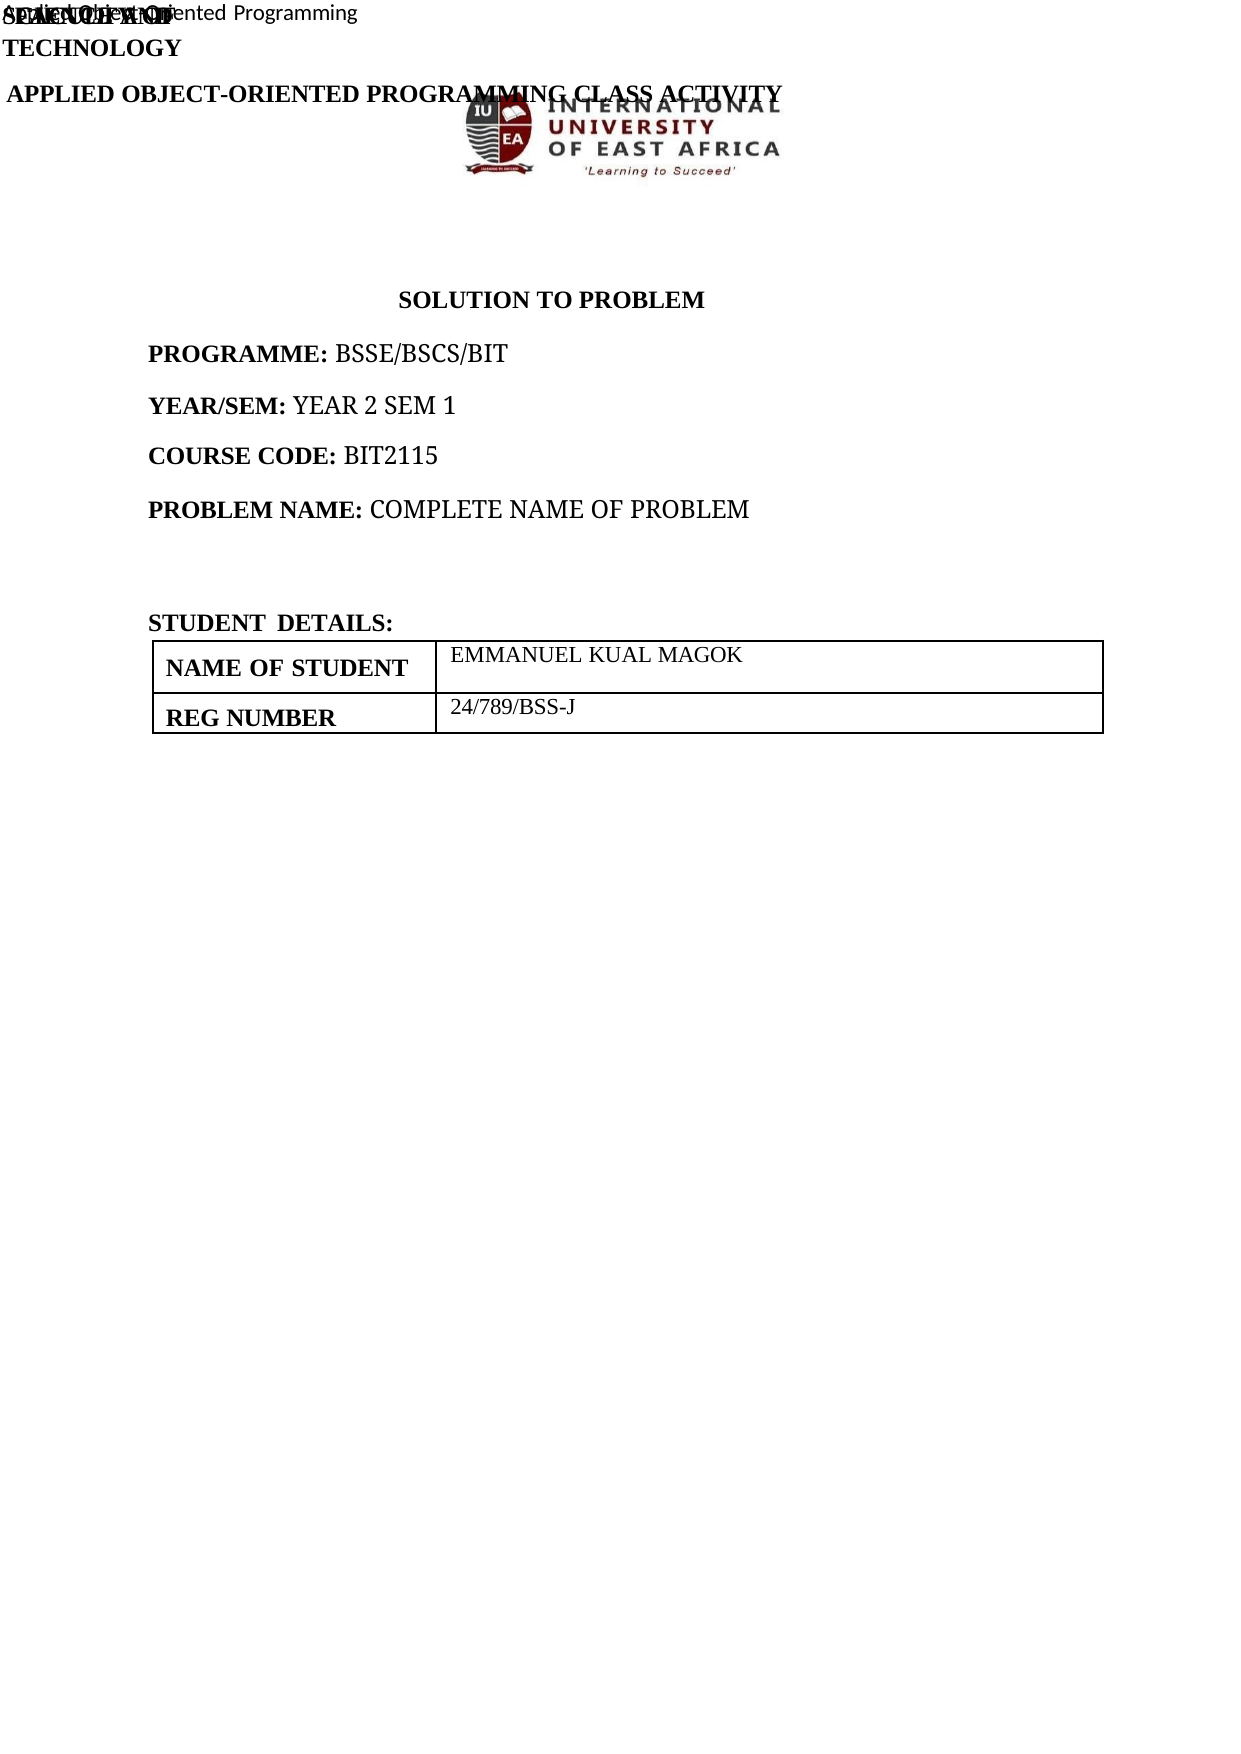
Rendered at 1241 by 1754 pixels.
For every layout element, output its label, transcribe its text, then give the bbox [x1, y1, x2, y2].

text SOLUTION TO PROBLEM PROGRAMME: BSSE/BSCS/BIT [148, 285, 880, 370]
table_cell REG NUMBER [154, 694, 435, 732]
text STUDENT DETAILS: [148, 608, 1107, 637]
picture [527, 87, 532, 101]
picture [504, 87, 511, 96]
picture [467, 87, 476, 101]
table_cell 24/789/BSS-J [437, 694, 1102, 732]
table_header NAME OF STUDENT [154, 642, 435, 692]
table_header EMMANUEL KUAL MAGOK [437, 642, 1102, 692]
picture [494, 87, 499, 101]
picture [481, 87, 488, 96]
picture [462, 87, 784, 187]
picture [727, 87, 735, 97]
text PROBLEM NAME: COMPLETE NAME OF PROBLEM [148, 491, 1107, 525]
picture [771, 87, 778, 94]
picture [537, 87, 543, 95]
text YEAR/SEM: YEAR 2 SEM 1 [148, 392, 1107, 420]
text COURSE CODE: BIT2115 [148, 438, 1107, 472]
